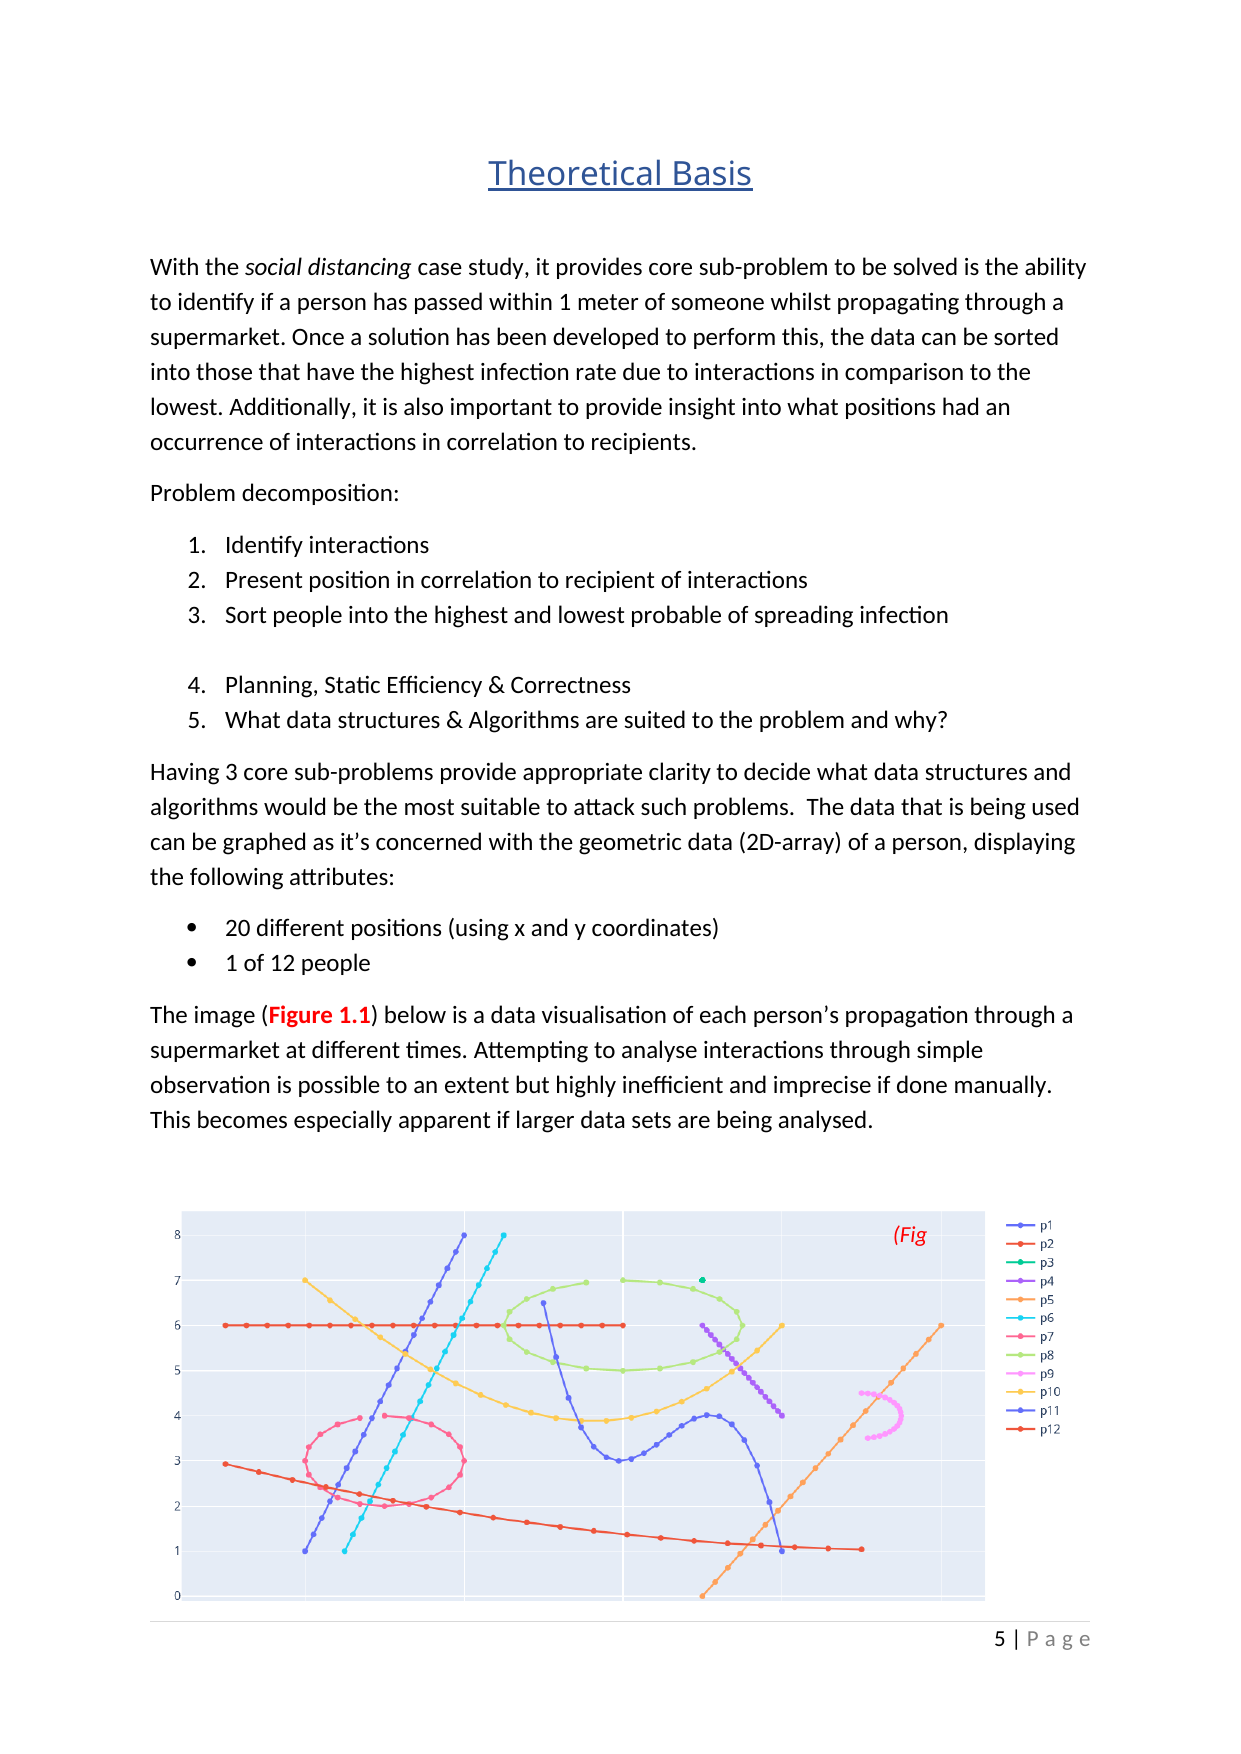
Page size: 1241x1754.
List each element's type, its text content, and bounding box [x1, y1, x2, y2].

list Present position in correlation to recipient of interactions [187, 564, 1090, 594]
list Identify interactions [187, 529, 1090, 559]
list Sort people into the highest and lowest probable of spreading infection [187, 599, 1090, 629]
subtitle Theoretical Basis [150, 150, 1090, 195]
text Problem decomposition: [150, 477, 1090, 508]
text Having 3 core sub-problems provide appropriate clarity to decide what data structures and algorithms would be the most suitable to attack such problems. The data that is being used can be graphed as it’s concerned with the geometric data (2D-array) of a person, displaying the following attributes: [150, 756, 1090, 891]
list 20 different positions (using x and y coordinates) [187, 912, 1090, 943]
list What data structures & Algorithms are suited to the problem and why? [187, 704, 1090, 734]
list Planning, Static Efficiency & Correctness [187, 669, 1090, 699]
text With the social distancing case study, it provides core sub-problem to be solved is the ability to identify if a person has passed within 1 meter of someone whilst propagating through a supermarket. Once a solution has been developed to perform this, the data can be sorted into those that have the highest infection rate due to interactions in comparison to the lowest. Additionally, it is also important to provide insight into what positions had an occurrence of interactions in correlation to recipients. [150, 251, 1090, 456]
text The image (Figure 1.1) below is a data visualisation of each person’s propagation through a supermarket at different times. Attempting to analyse interactions through simple observation is possible to an extent but highly inefficient and imprecise if done manually. This becomes especially apparent if larger data sets are being analysed. [150, 999, 1090, 1134]
list 1 of 12 people [187, 947, 1090, 978]
picture [167, 1198, 1073, 1601]
